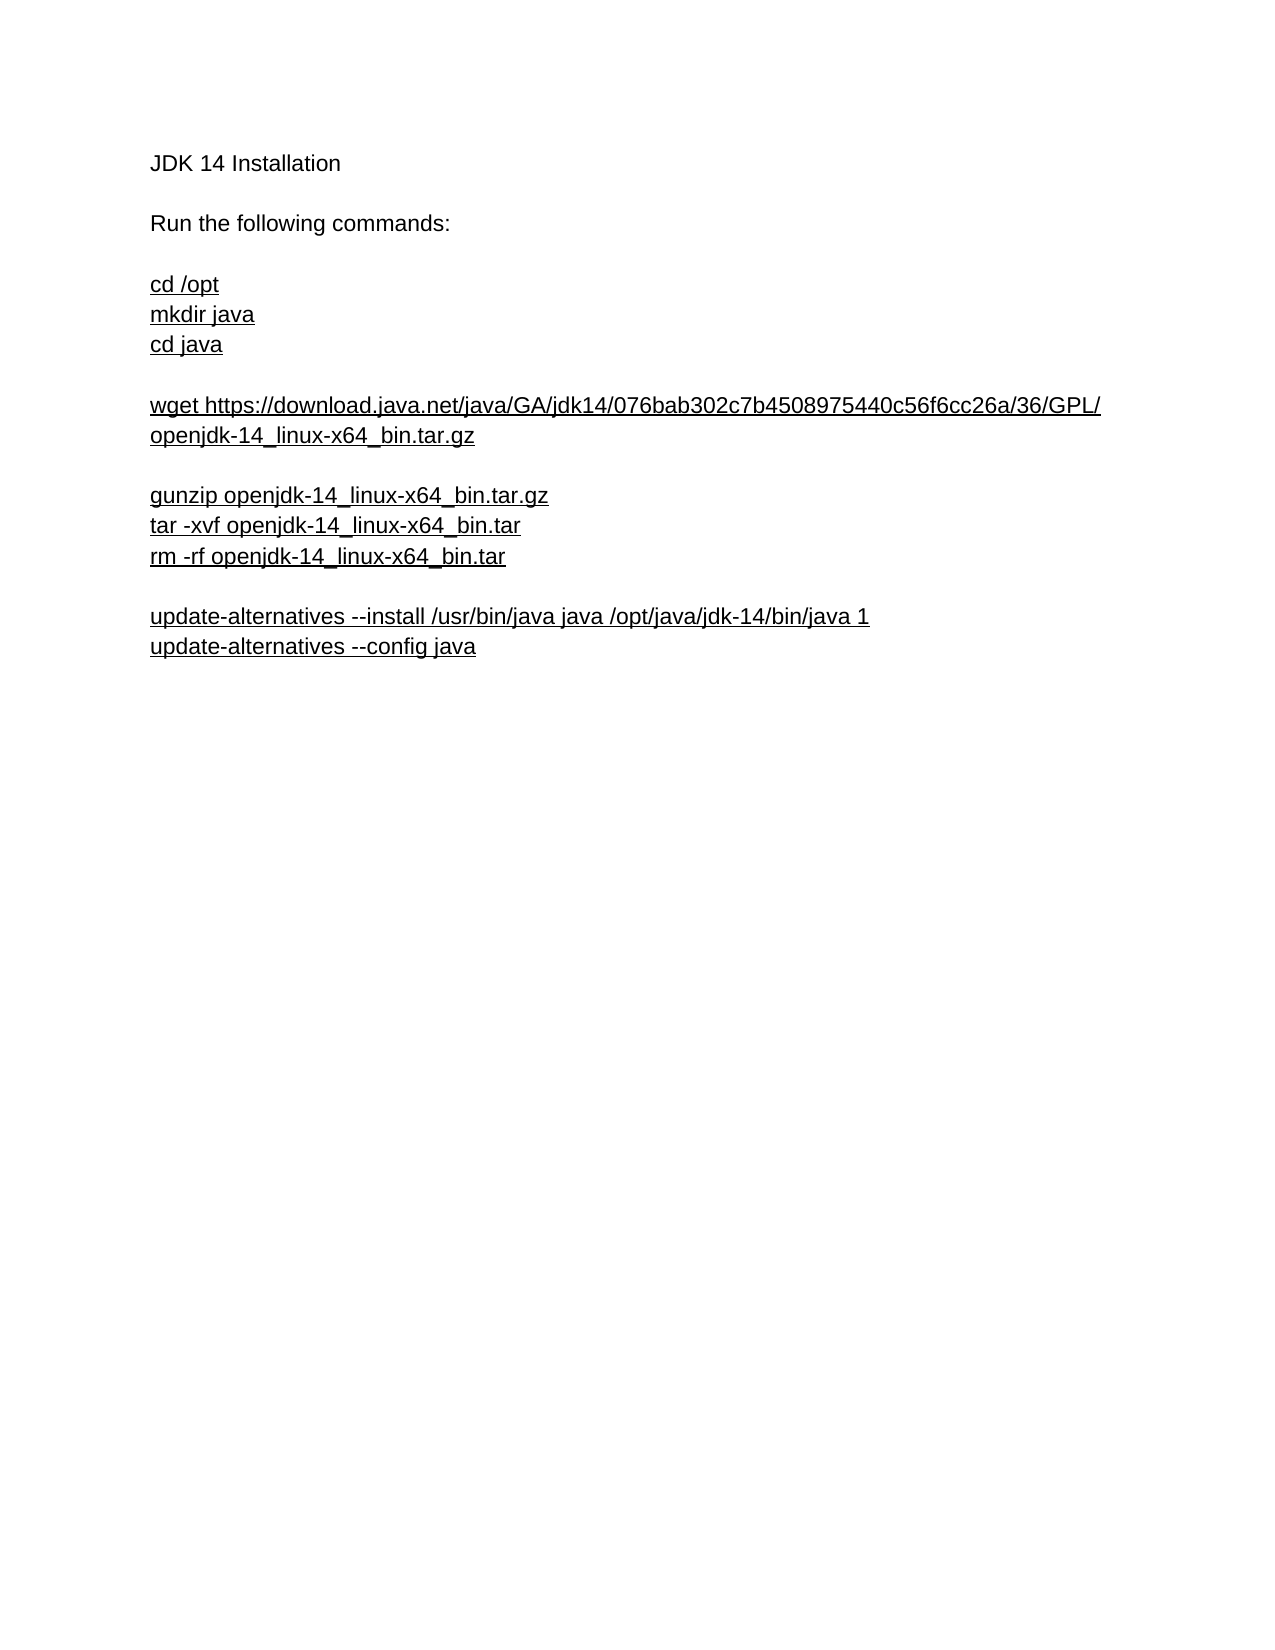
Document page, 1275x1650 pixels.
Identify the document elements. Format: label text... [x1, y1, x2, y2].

text update-alternatives --config java [150, 633, 1125, 660]
text wget https://download.java.net/java/GA/jdk14/076bab302c7b4508975440c56f6cc26a/36/GPL/openjdk-14_linux-x64_bin.tar.gz [150, 392, 1125, 448]
text gunzip openjdk-14_linux-x64_bin.tar.gz [150, 482, 1125, 509]
text cd /opt [150, 271, 1125, 297]
text rm -rf openjdk-14_linux-x64_bin.tar [150, 543, 1125, 569]
text mkdir java [150, 301, 1125, 327]
text cd java [150, 331, 1125, 358]
text update-alternatives --install /usr/bin/java java /opt/java/jdk-14/bin/java 1 [150, 603, 1125, 629]
text JDK 14 Installation [150, 150, 1125, 176]
text Run the following commands: [150, 210, 1125, 237]
text tar -xvf openjdk-14_linux-x64_bin.tar [150, 512, 1125, 539]
